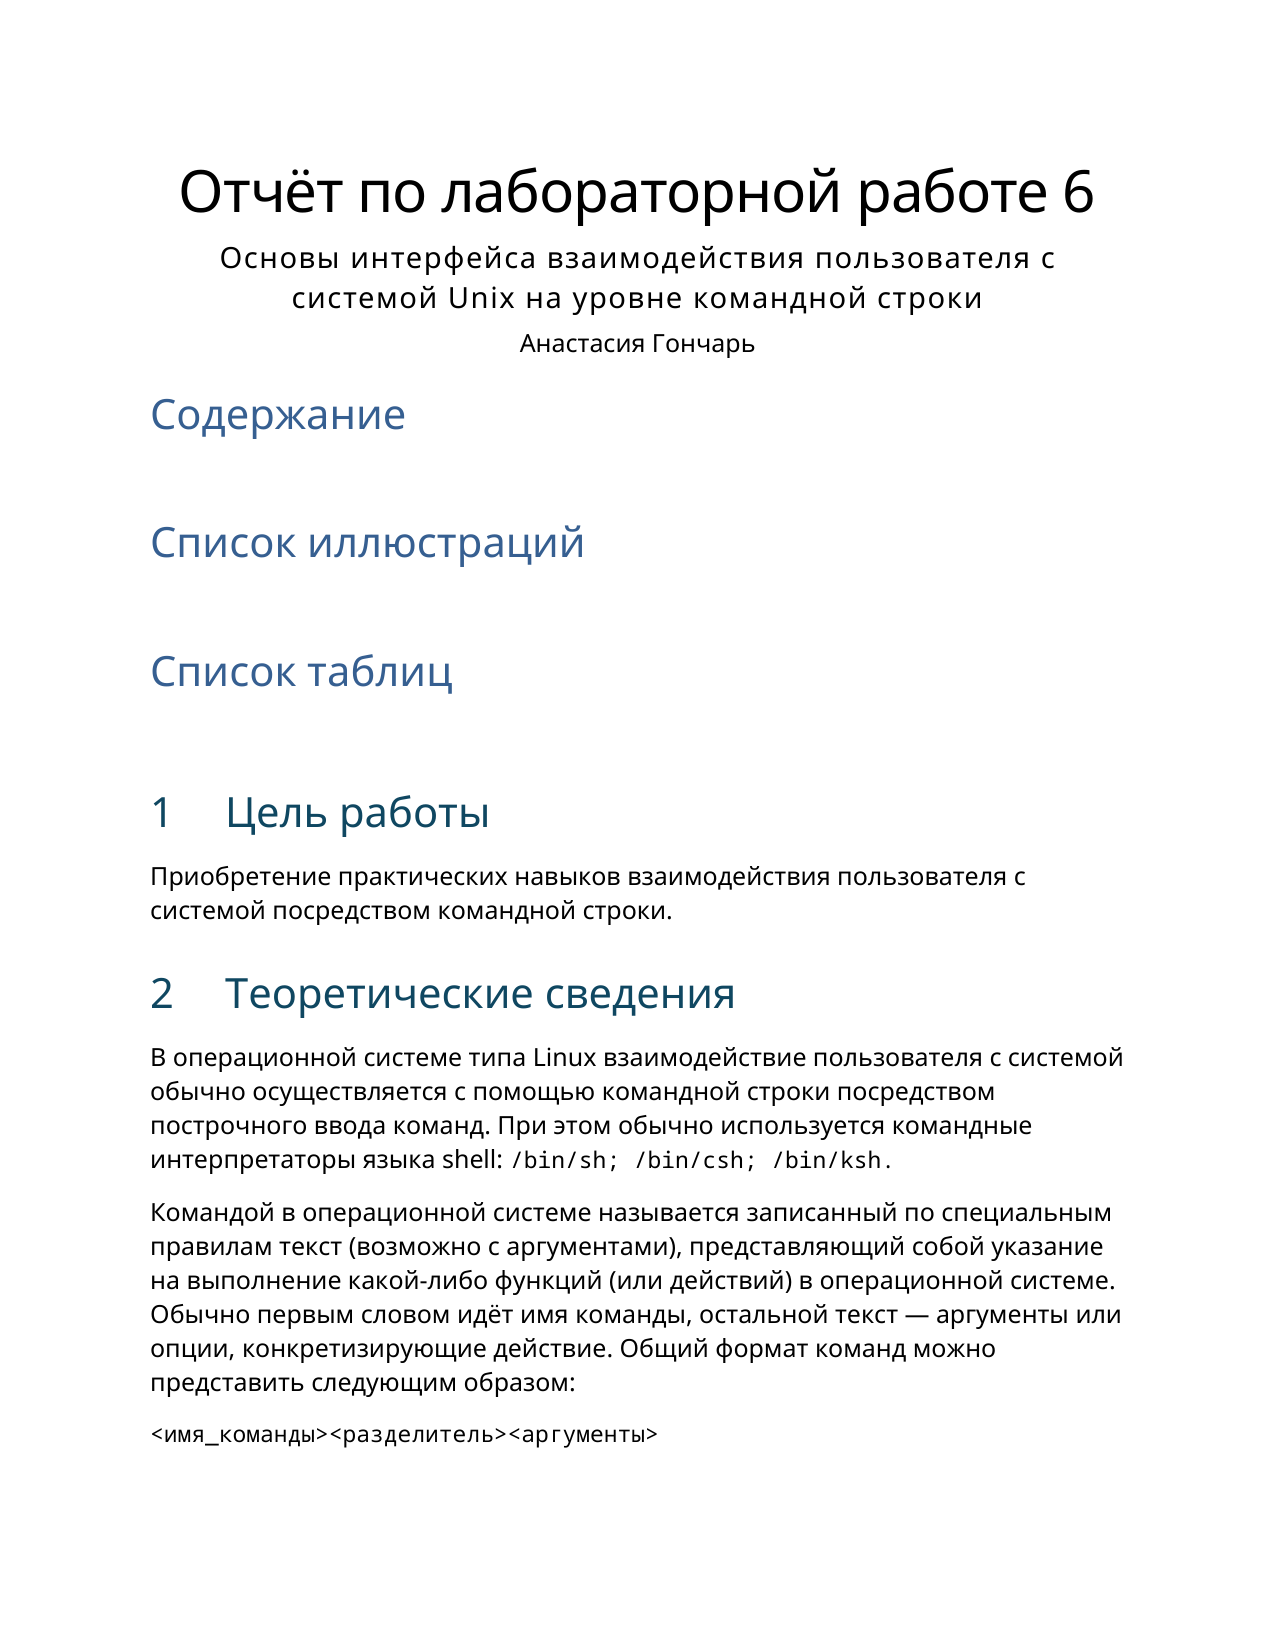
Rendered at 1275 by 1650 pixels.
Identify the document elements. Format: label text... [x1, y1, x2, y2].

title Отчёт по лабораторной работе 6 [150, 150, 1125, 229]
text Командой в операционной системе называется записанный по специальным правилам текст (возможно с аргументами), представляющий собой указание на выполнение какой-либо функций (или действий) в операционной системе. Обычно первым словом идёт имя команды, остальной текст — аргументы или опции, конкретизирующие действие. Общий формат команд можно представить следующим образом: [150, 1195, 1125, 1399]
text В операционной системе типа Linux взаимодействие пользователя с системой обычно осуществляется с помощью командной строки посредством построчного ввода команд. При этом обычно используется командные интерпретаторы языка shell: /bin/sh; /bin/csh; /bin/ksh. [150, 1040, 1125, 1176]
subtitle 2 Теоретические сведения [150, 964, 1125, 1021]
text <имя_команды><разделитель><аргументы> [150, 1418, 1125, 1449]
text Приобретение практических навыков взаимодействия пользователя с системой посредством командной строки. [150, 858, 1125, 927]
subtitle 1 Цель работы [150, 783, 1125, 840]
subtitle Основы интерфейса взаимодействия пользователя с системой Unix на уровне командной строки [150, 238, 1125, 317]
text Анастасия Гончарь [150, 326, 1125, 359]
